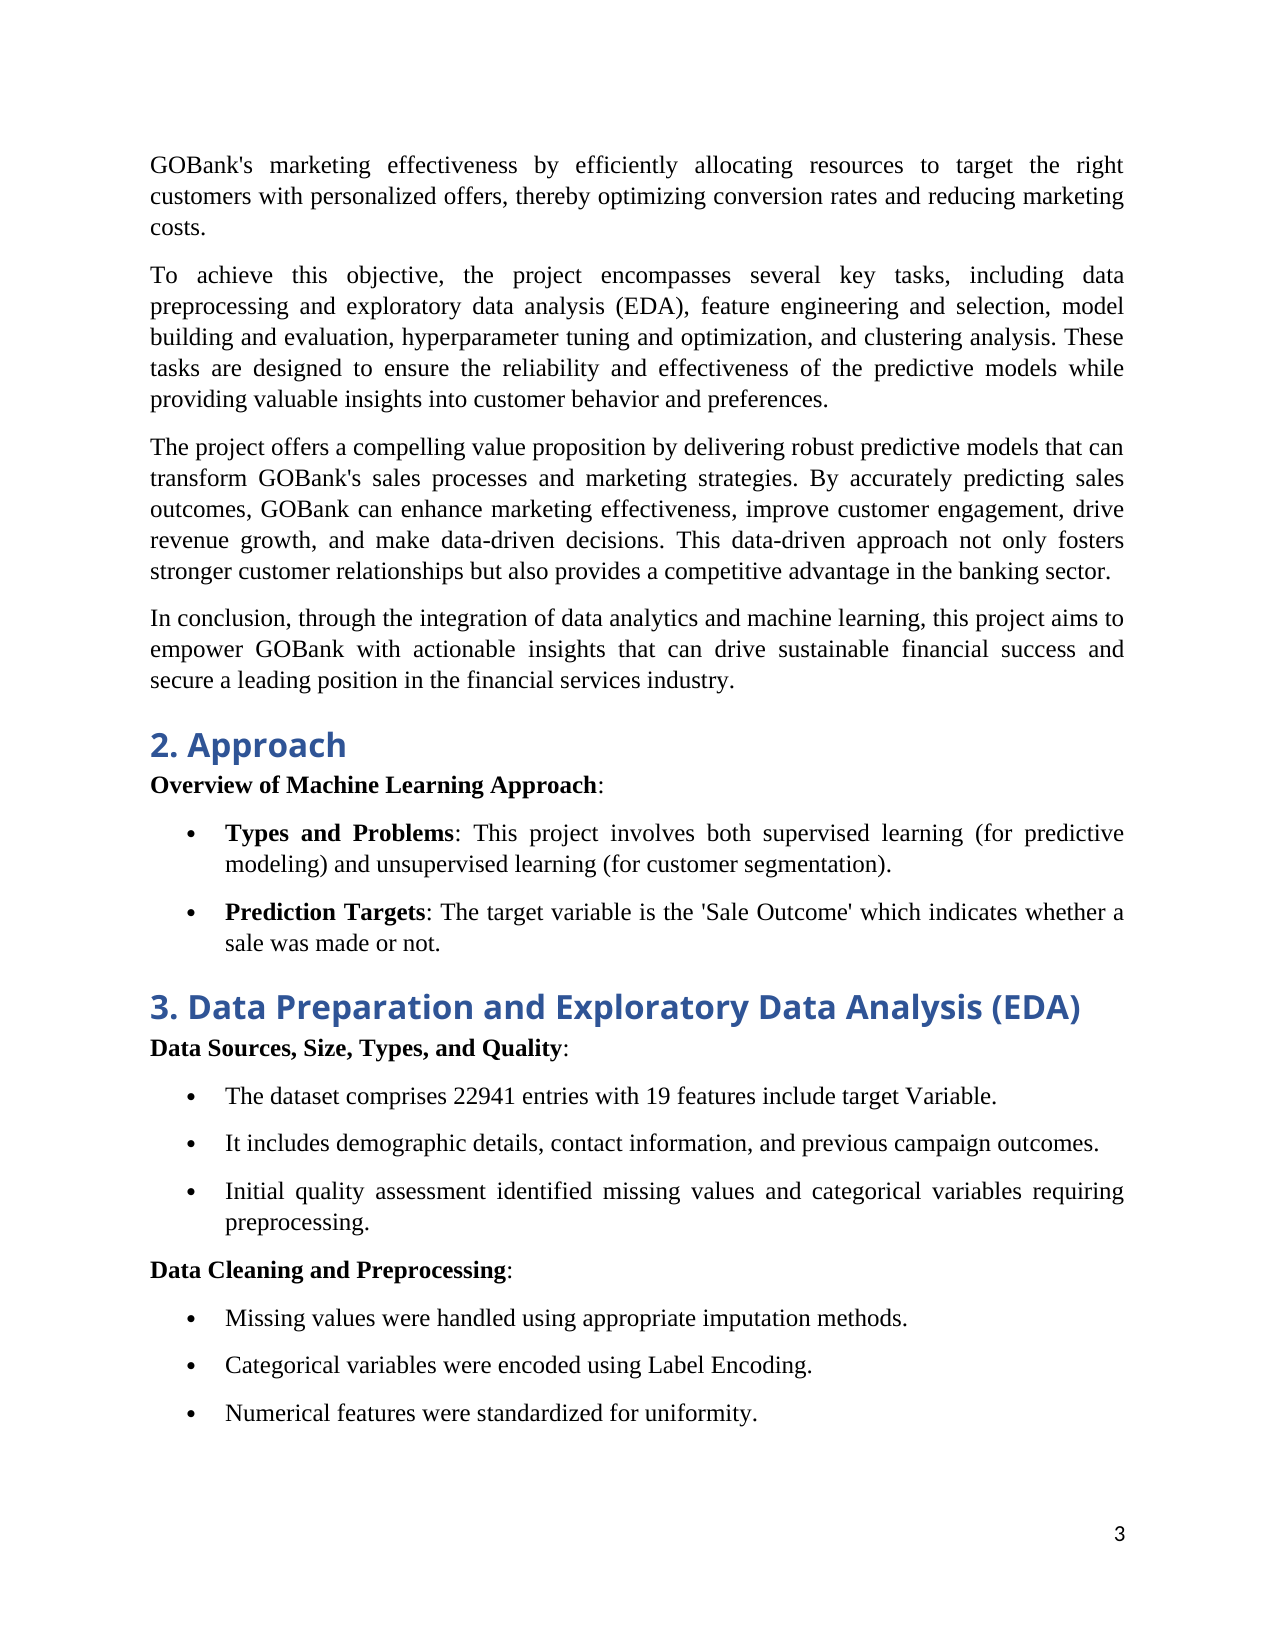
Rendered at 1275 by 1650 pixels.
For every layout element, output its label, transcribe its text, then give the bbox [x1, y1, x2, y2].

list Prediction Targets: The target variable is the 'Sale Outcome' which indicates whether a sale was made or not. [187, 897, 1125, 957]
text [150, 150, 1125, 241]
list Missing values were handled using appropriate imputation methods. [187, 1303, 1125, 1331]
list It includes demographic details, contact information, and previous campaign outcomes. [187, 1128, 1125, 1157]
text The project offers a compelling value proposition by delivering robust predictive models that can transform GOBank's sales processes and marketing strategies. By accurately predicting sales outcomes, GOBank can enhance marketing effectiveness, improve customer engagement, drive revenue growth, and make data-driven decisions. This data-driven approach not only fosters stronger customer relationships but also provides a competitive advantage in the banking sector. [150, 432, 1125, 584]
list Initial quality assessment identified missing values and categorical variables requiring preprocessing. [187, 1176, 1125, 1236]
subtitle 3. Data Preparation and Exploratory Data Analysis (EDA) [150, 984, 1125, 1029]
text Overview of Machine Learning Approach: [150, 771, 1125, 799]
text In conclusion, through the integration of data analytics and machine learning, this project aims to empower GOBank with actionable insights that can drive sustainable financial success and secure a leading position in the financial services industry. [150, 603, 1125, 694]
subtitle 2. Approach [150, 722, 1125, 767]
text To achieve this objective, the project encompasses several key tasks, including data preprocessing and exploratory data analysis (EDA), feature engineering and selection, model building and evaluation, hyperparameter tuning and optimization, and clustering analysis. These tasks are designed to ensure the reliability and effectiveness of the predictive models while providing valuable insights into customer behavior and preferences. [150, 260, 1125, 413]
list Numerical features were standardized for uniformity. [187, 1398, 1125, 1427]
list The dataset comprises 22941 entries with 19 features include target Variable. [187, 1081, 1125, 1109]
list Types and Problems: This project involves both supervised learning (for predictive modeling) and unsupervised learning (for customer segmentation). [187, 818, 1125, 878]
list Categorical variables were encoded using Label Encoding. [187, 1350, 1125, 1379]
text Data Cleaning and Preprocessing: [150, 1255, 1125, 1284]
text Data Sources, Size, Types, and Quality: [150, 1033, 1125, 1062]
